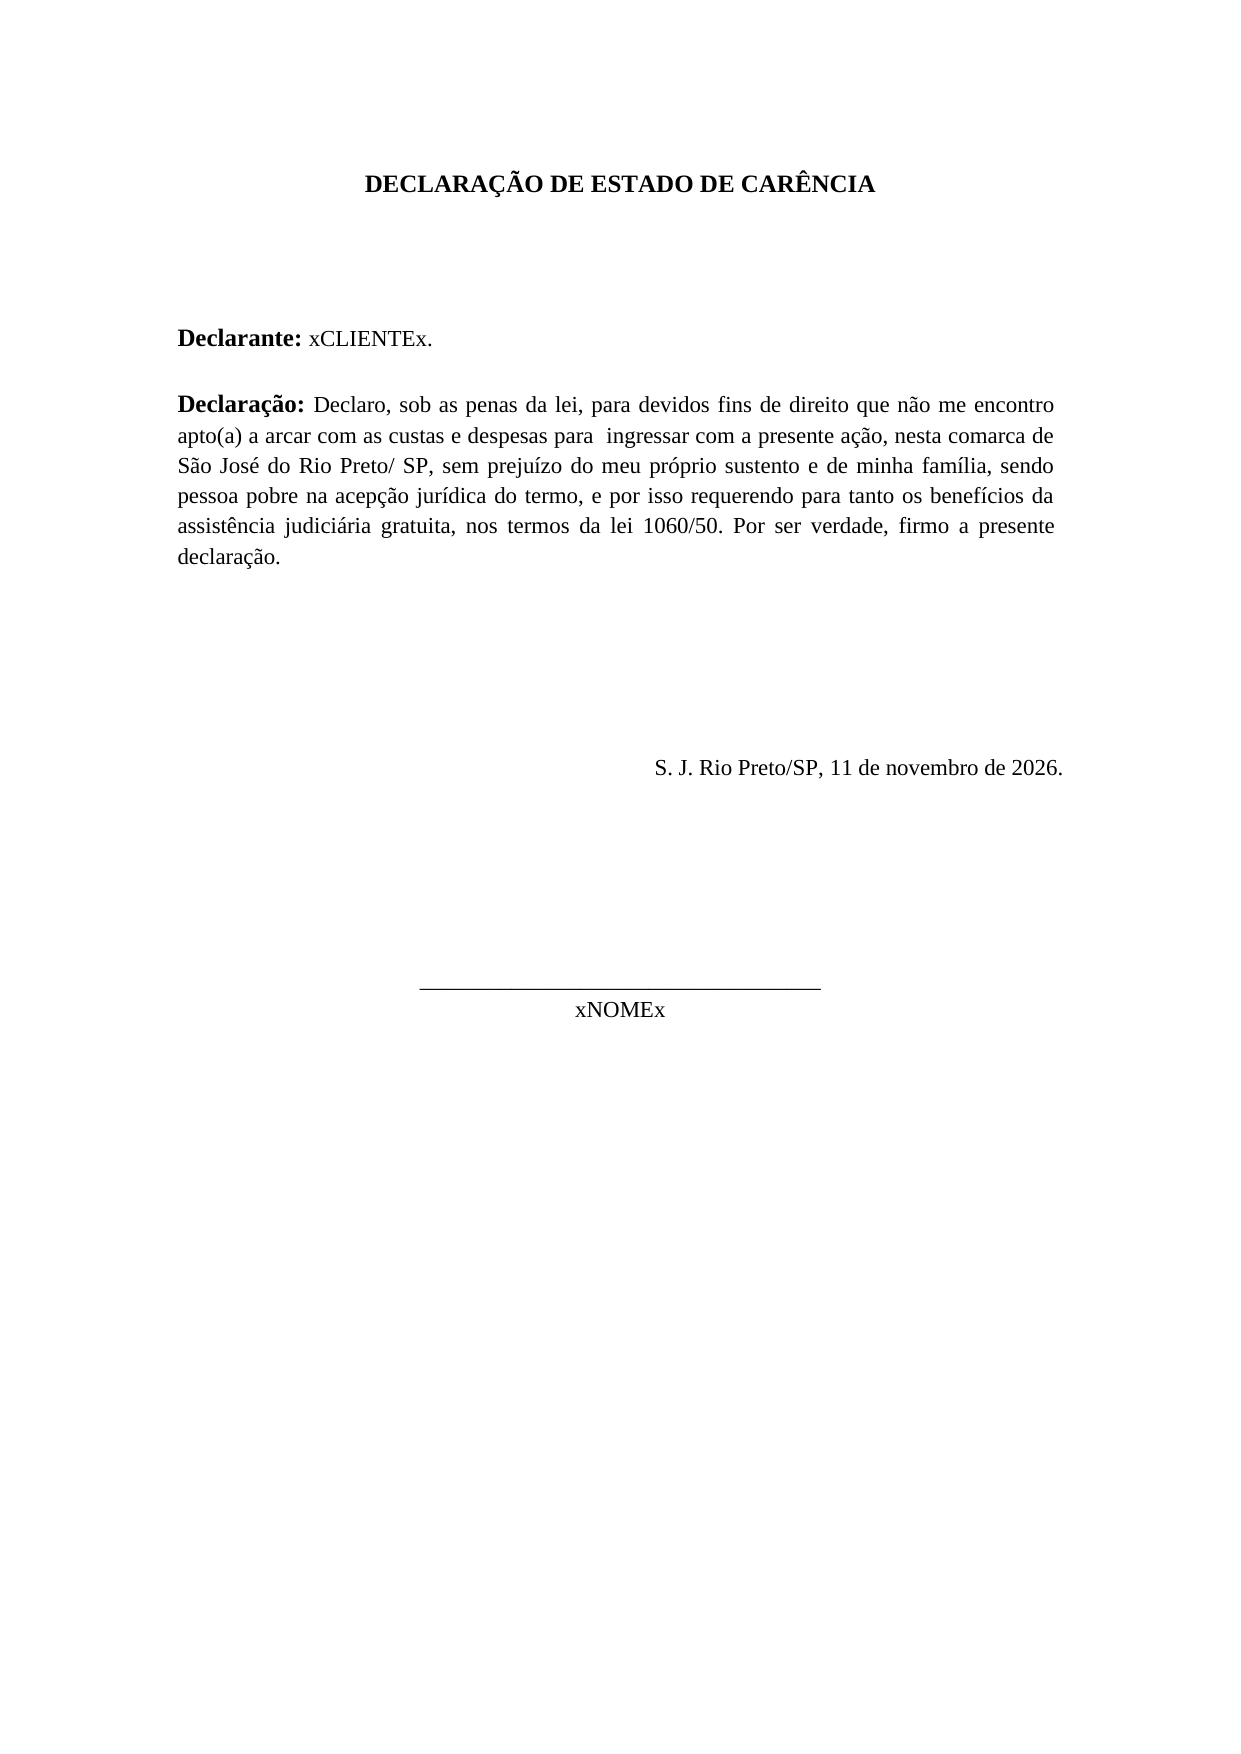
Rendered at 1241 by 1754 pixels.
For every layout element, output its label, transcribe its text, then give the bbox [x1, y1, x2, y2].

text DECLARAÇÃO DE ESTADO DE CARÊNCIA [177, 169, 1063, 198]
text S. J. Rio Preto/SP, 31 de março de 2023. [177, 754, 1063, 781]
text Declaração: Declaro, sob as penas da lei, para devidos fins de direito que não me encontro apto(a) a arcar com as custas e despesas para ingressar com a presente ação, nesta comarca de São José do Rio Preto/ SP, sem prejuízo do meu próprio sustento e de minha família, sendo pessoa pobre na acepção jurídica do termo, e por isso requerendo para tanto os benefícios da assistência judiciária gratuita, nos termos da lei 1060/50. Por ser verdade, firmo a presente declaração. [177, 389, 1056, 569]
text Declarante: xCLIENTEx. [177, 323, 1056, 352]
text ___________________________________ xNOMEx [177, 966, 1063, 1022]
